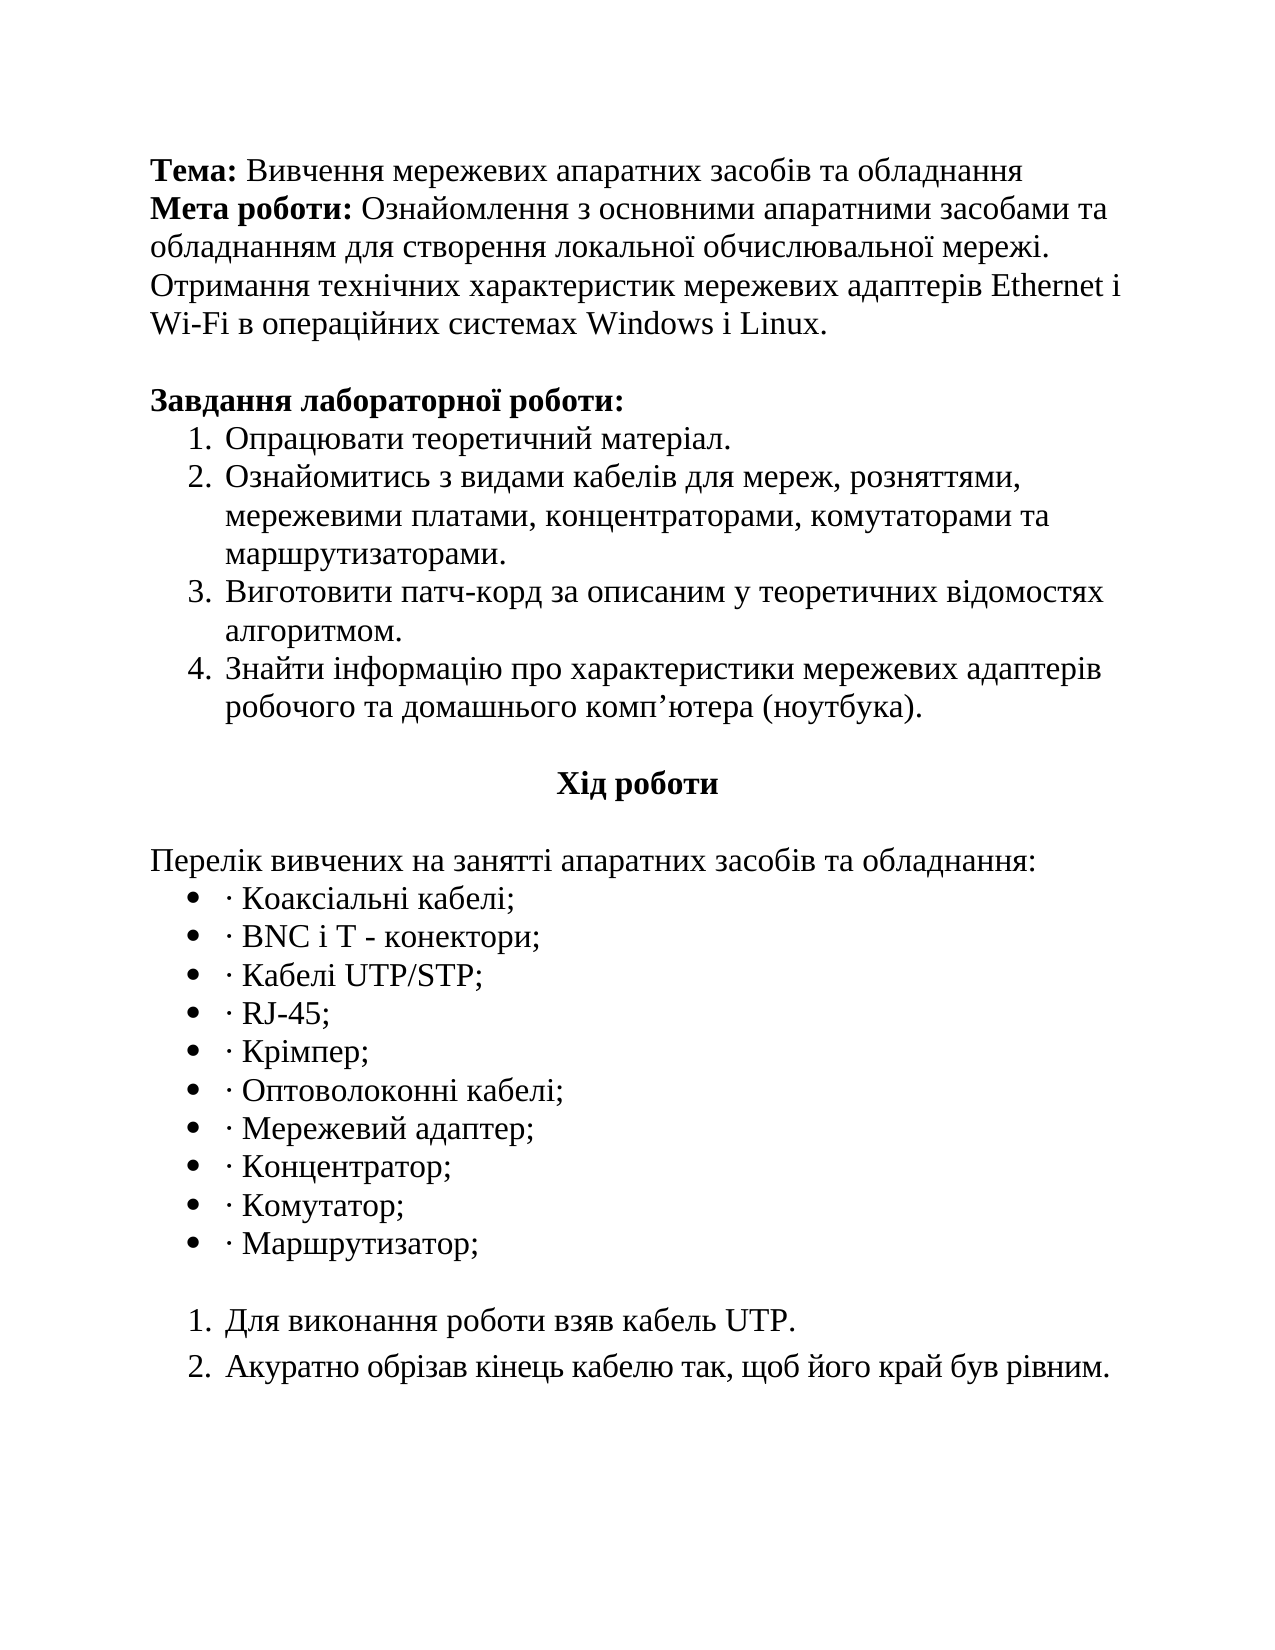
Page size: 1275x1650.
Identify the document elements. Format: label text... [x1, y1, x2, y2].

list ∙ Концентратор; [187, 1147, 1125, 1185]
list ∙ BNC і T - конектори; [187, 917, 1125, 955]
text Завдання лабораторної роботи: [150, 380, 1125, 418]
text Мета роботи: Ознайомлення з основними апаратними засобами та обладнанням для створення локальної обчислювальної мережі. Отримання технічних характеристик мережевих адаптерів Ethernet i Wi-Fi в операційних системах Windows i Linux. [150, 188, 1125, 342]
list ∙ Мережевий адаптер; [187, 1108, 1125, 1147]
text Перелік вивчених на занятті апаратних засобів та обладнання: [150, 840, 1125, 878]
list Для виконання роботи взяв кабель UTP. [187, 1300, 1125, 1338]
text Хід роботи [150, 763, 1125, 802]
list ∙ Кабелі UTP/STP; [187, 955, 1125, 993]
list ∙ Маршрутизатор; [187, 1223, 1125, 1262]
list Виготовити патч-корд за описаним у теоретичних відомостях алгоритмом. [187, 572, 1125, 648]
list ∙ Оптоволоконні кабелі; [187, 1070, 1125, 1108]
text Тема: Вивчення мережевих апаратних засобів та обладнання [150, 150, 1125, 188]
list ∙ RJ-45; [187, 993, 1125, 1032]
list Опрацювати теоретичний матеріал. [187, 418, 1125, 457]
list ∙ Комутатор; [187, 1185, 1125, 1223]
list ∙ Коаксіальні кабелі; [187, 878, 1125, 917]
list Акуратно обрізав кінець кабелю так, щоб його край був рівним. [187, 1346, 1125, 1384]
list ∙ Крімпер; [187, 1032, 1125, 1070]
list Знайти інформацію про характеристики мережевих адаптерів робочого та домашнього комп’ютера (ноутбука). [187, 648, 1125, 725]
list Ознайомитись з видами кабелів для мереж, розняттями, мережевими платами, концентраторами, комутаторами та маршрутизаторами. [187, 457, 1125, 572]
